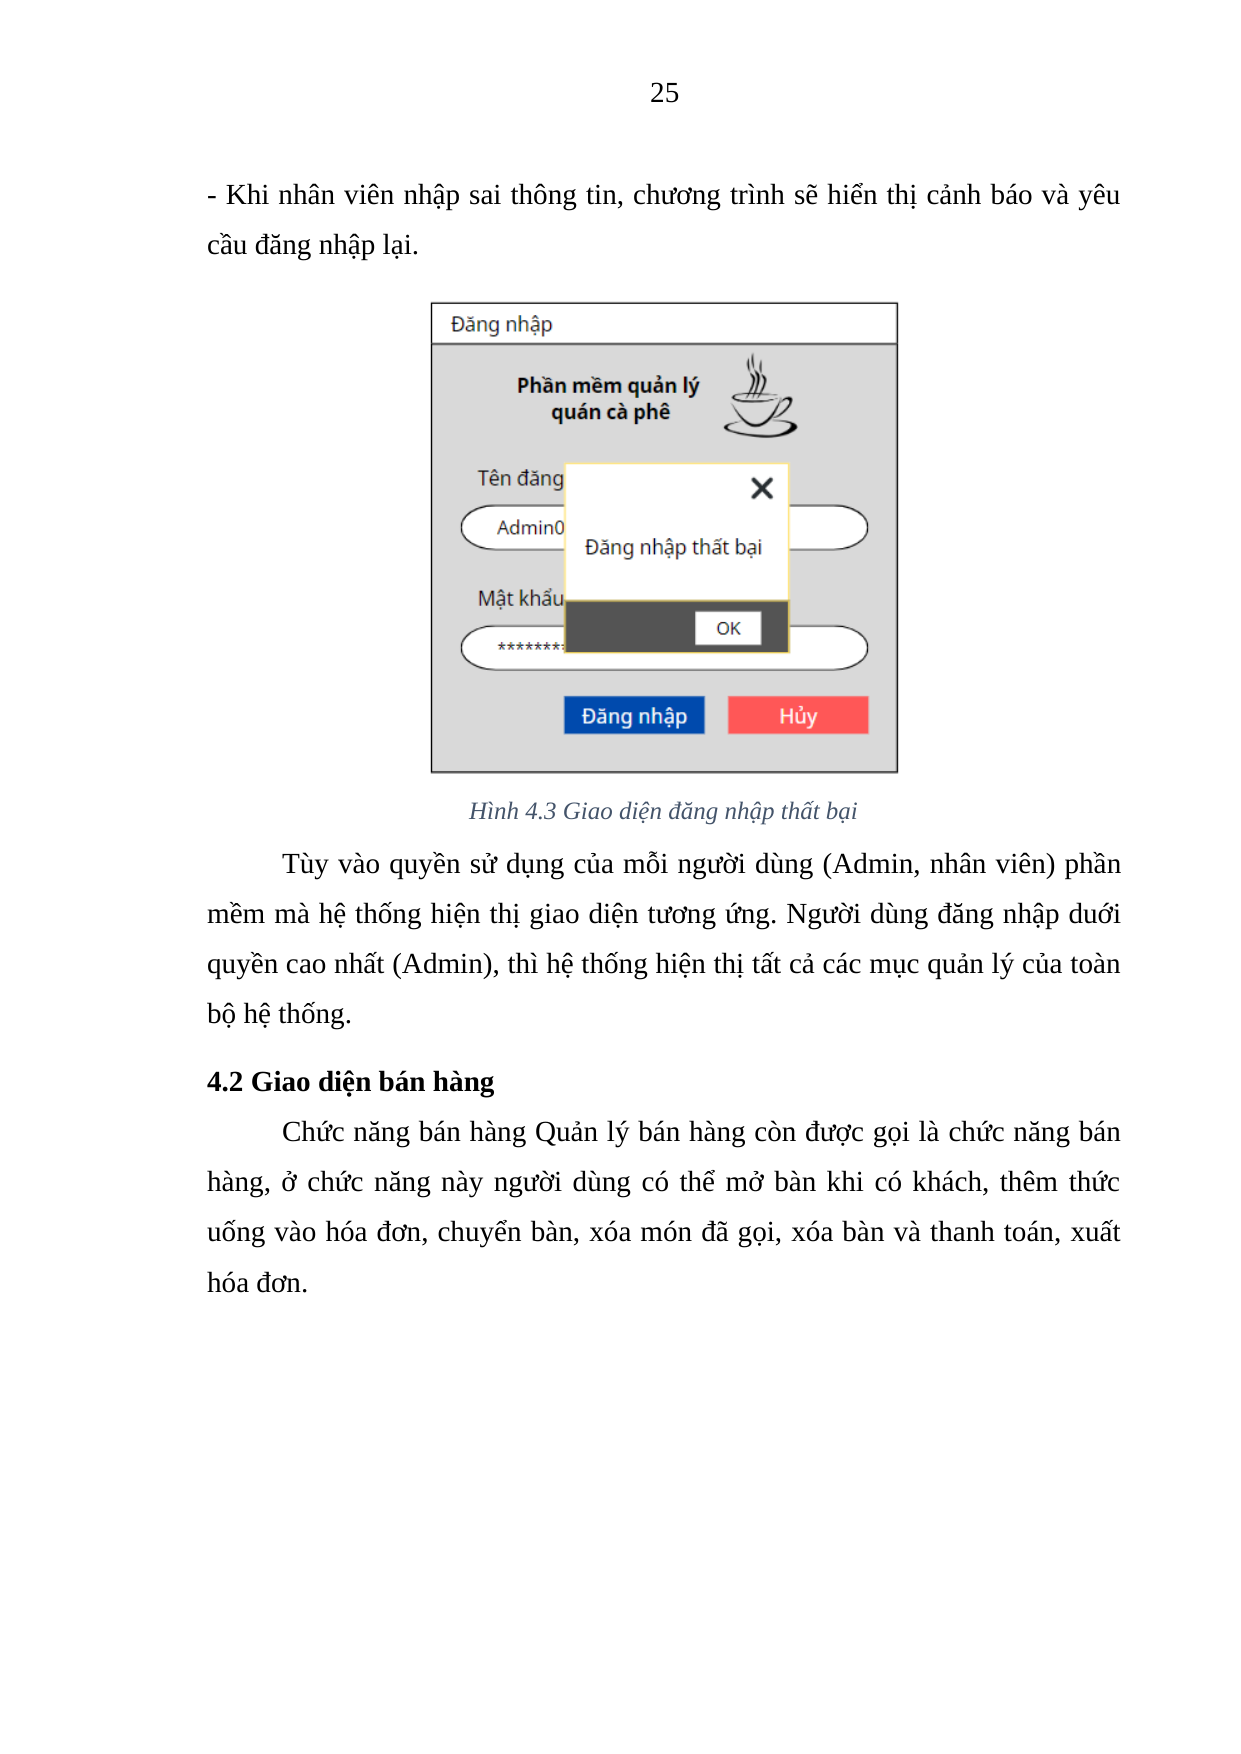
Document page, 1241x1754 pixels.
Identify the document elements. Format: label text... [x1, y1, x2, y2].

text - Khi nhân viên nhập sai thông tin, chương trình sẽ hiển thị cảnh báo và yêu cầu đăng nhập lại. [207, 177, 1122, 261]
picture [427, 294, 902, 780]
text Hình 4.3 Giao diện đăng nhập thất bại [207, 796, 1122, 825]
text Chức năng bán hàng Quản lý bán hàng còn được gọi là chức năng bán hàng, ở chức năng này người dùng có thể mở bàn khi có khách, thêm thức uống vào hóa đơn, chuyển bàn, xóa món đã gọi, xóa bàn và thanh toán, xuất hóa đơn. [207, 1114, 1122, 1298]
text Tùy vào quyền sử dụng của mỗi người dùng (Admin, nhân viên) phần mềm mà hệ thống hiện thị giao diện tương ứng. Người dùng đăng nhập duới quyền cao nhất (Admin), thì hệ thống hiện thị tất cả các mục quản lý của toàn bộ hệ thống. [207, 846, 1122, 1030]
subtitle 4.2 Giao diện bán hàng [207, 1064, 1122, 1097]
